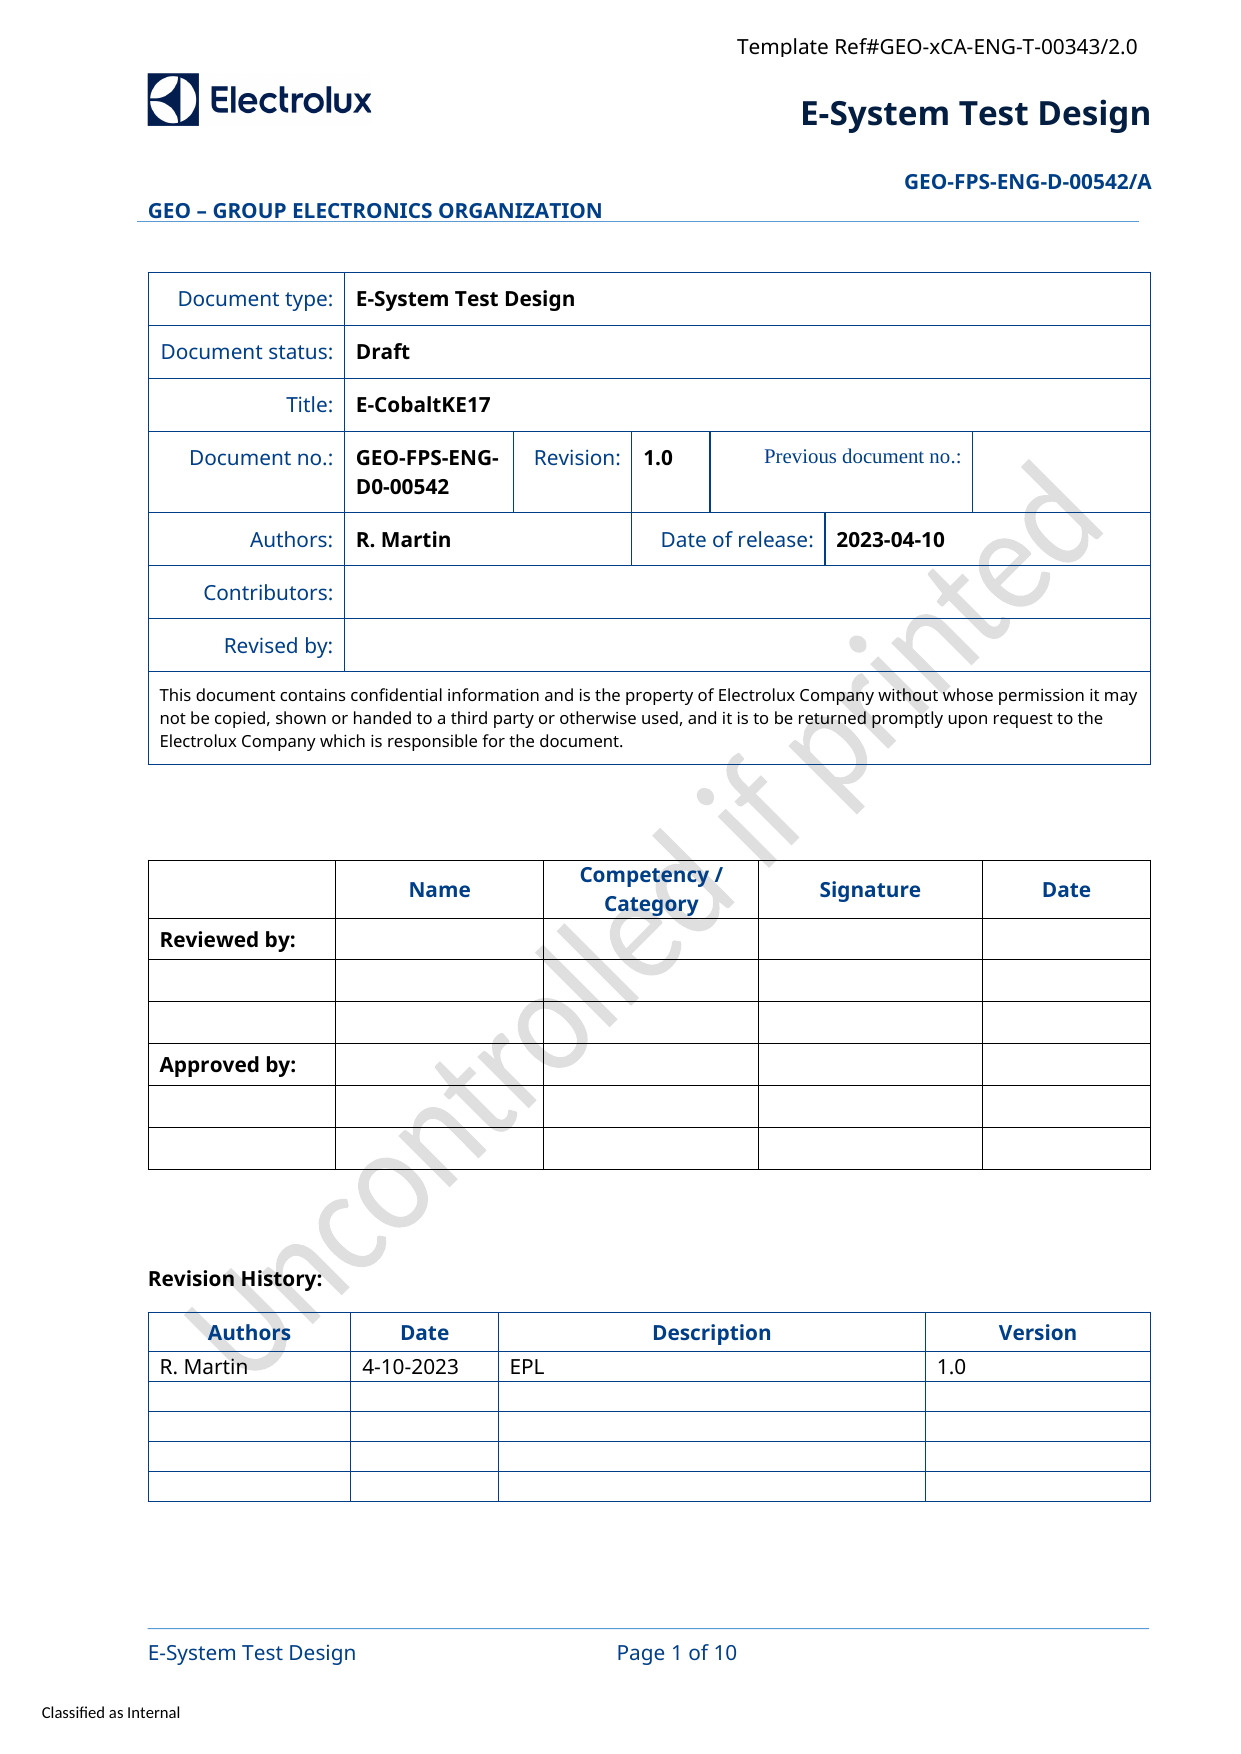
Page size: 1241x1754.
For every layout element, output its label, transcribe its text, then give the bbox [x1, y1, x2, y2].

table_cell EPL [499, 1352, 925, 1381]
table_cell [336, 1044, 543, 1085]
table_cell [336, 919, 543, 959]
table_cell [759, 960, 982, 1001]
table_cell [983, 1044, 1150, 1085]
table_cell This document contains confidential information and is the property of Electrolux Company without whose permission it may not be copied, shown or handed to a third party or otherwise used, and it is to be returned promptly upon request to the Electrolux Company which is responsible for the document. [149, 672, 1150, 764]
table_cell R. Martin [149, 1352, 350, 1381]
table_cell Document status: [149, 326, 344, 378]
table_cell Date of release: [632, 513, 824, 565]
table_cell Approved by: [149, 1044, 335, 1085]
table_cell [336, 1002, 543, 1043]
table_cell [926, 1412, 1150, 1441]
table_cell [499, 1412, 925, 1441]
table_cell GEO-FPS-ENG-D0-00542 [345, 432, 513, 512]
table_cell [926, 1442, 1150, 1471]
table_cell R. Martin [345, 513, 631, 565]
table_cell [759, 1086, 982, 1127]
table_header Competency / Category [544, 861, 758, 917]
table_cell [149, 1002, 335, 1043]
table_header Authors [149, 1313, 350, 1351]
table_cell 2023-04-10 [826, 513, 1150, 565]
table_cell [149, 1382, 350, 1411]
table_cell [544, 1044, 758, 1085]
table_header Description [499, 1313, 925, 1351]
table_cell [149, 1472, 350, 1501]
picture [147, 73, 372, 126]
table_cell [149, 1128, 335, 1169]
table_cell [759, 1128, 982, 1169]
table_cell Reviewed by: [149, 919, 335, 959]
table_cell [983, 1002, 1150, 1043]
table_cell Authors: [149, 513, 344, 565]
table_cell [345, 566, 1150, 618]
table_header Document type: [149, 273, 344, 325]
table_cell Document no.: [149, 432, 344, 512]
table_cell [759, 1002, 982, 1043]
table_cell [499, 1382, 925, 1411]
table_cell [973, 432, 1150, 512]
table_cell [336, 1128, 543, 1169]
table_cell [544, 1002, 758, 1043]
table_cell [544, 1086, 758, 1127]
table_cell [149, 1412, 350, 1441]
table_cell [926, 1382, 1150, 1411]
table_cell [926, 1472, 1150, 1501]
table_cell [336, 960, 543, 1001]
table_cell [544, 960, 758, 1001]
table_cell E-CobaltKE17 [345, 379, 1150, 431]
table_header Date [351, 1313, 498, 1351]
table_cell [983, 919, 1150, 959]
table_cell Title: [149, 379, 344, 431]
table_cell [149, 1442, 350, 1471]
table_header Date [983, 861, 1150, 917]
table_cell 1.0 [632, 432, 709, 512]
table_header Signature [759, 861, 982, 917]
table_cell Contributors: [149, 566, 344, 618]
text Revision History: [148, 1264, 1152, 1293]
table_header Name [336, 861, 543, 917]
table_cell [351, 1412, 498, 1441]
table_cell Previous document no.: [711, 432, 972, 512]
table_cell [351, 1442, 498, 1471]
table_cell [759, 919, 982, 959]
table_cell [759, 1044, 982, 1085]
table_header Version [926, 1313, 1150, 1351]
table_cell Revised by: [149, 619, 344, 671]
table_cell [336, 1086, 543, 1127]
table_cell [983, 1086, 1150, 1127]
table_cell [351, 1472, 498, 1501]
table_cell 4-10-2023 [351, 1352, 498, 1381]
table_cell [499, 1472, 925, 1501]
table_cell [149, 1086, 335, 1127]
table_cell [149, 960, 335, 1001]
table_header [149, 861, 335, 917]
table_cell Revision: [514, 432, 631, 512]
table_cell 1.0 [926, 1352, 1150, 1381]
table_cell [544, 919, 758, 959]
table_cell [983, 1128, 1150, 1169]
table_cell [351, 1382, 498, 1411]
table_cell [345, 619, 1150, 671]
table_cell [345, 326, 1150, 378]
table_cell [544, 1128, 758, 1169]
table_header E-System Test Design [345, 273, 1150, 325]
table_cell [983, 960, 1150, 1001]
table_cell [499, 1442, 925, 1471]
